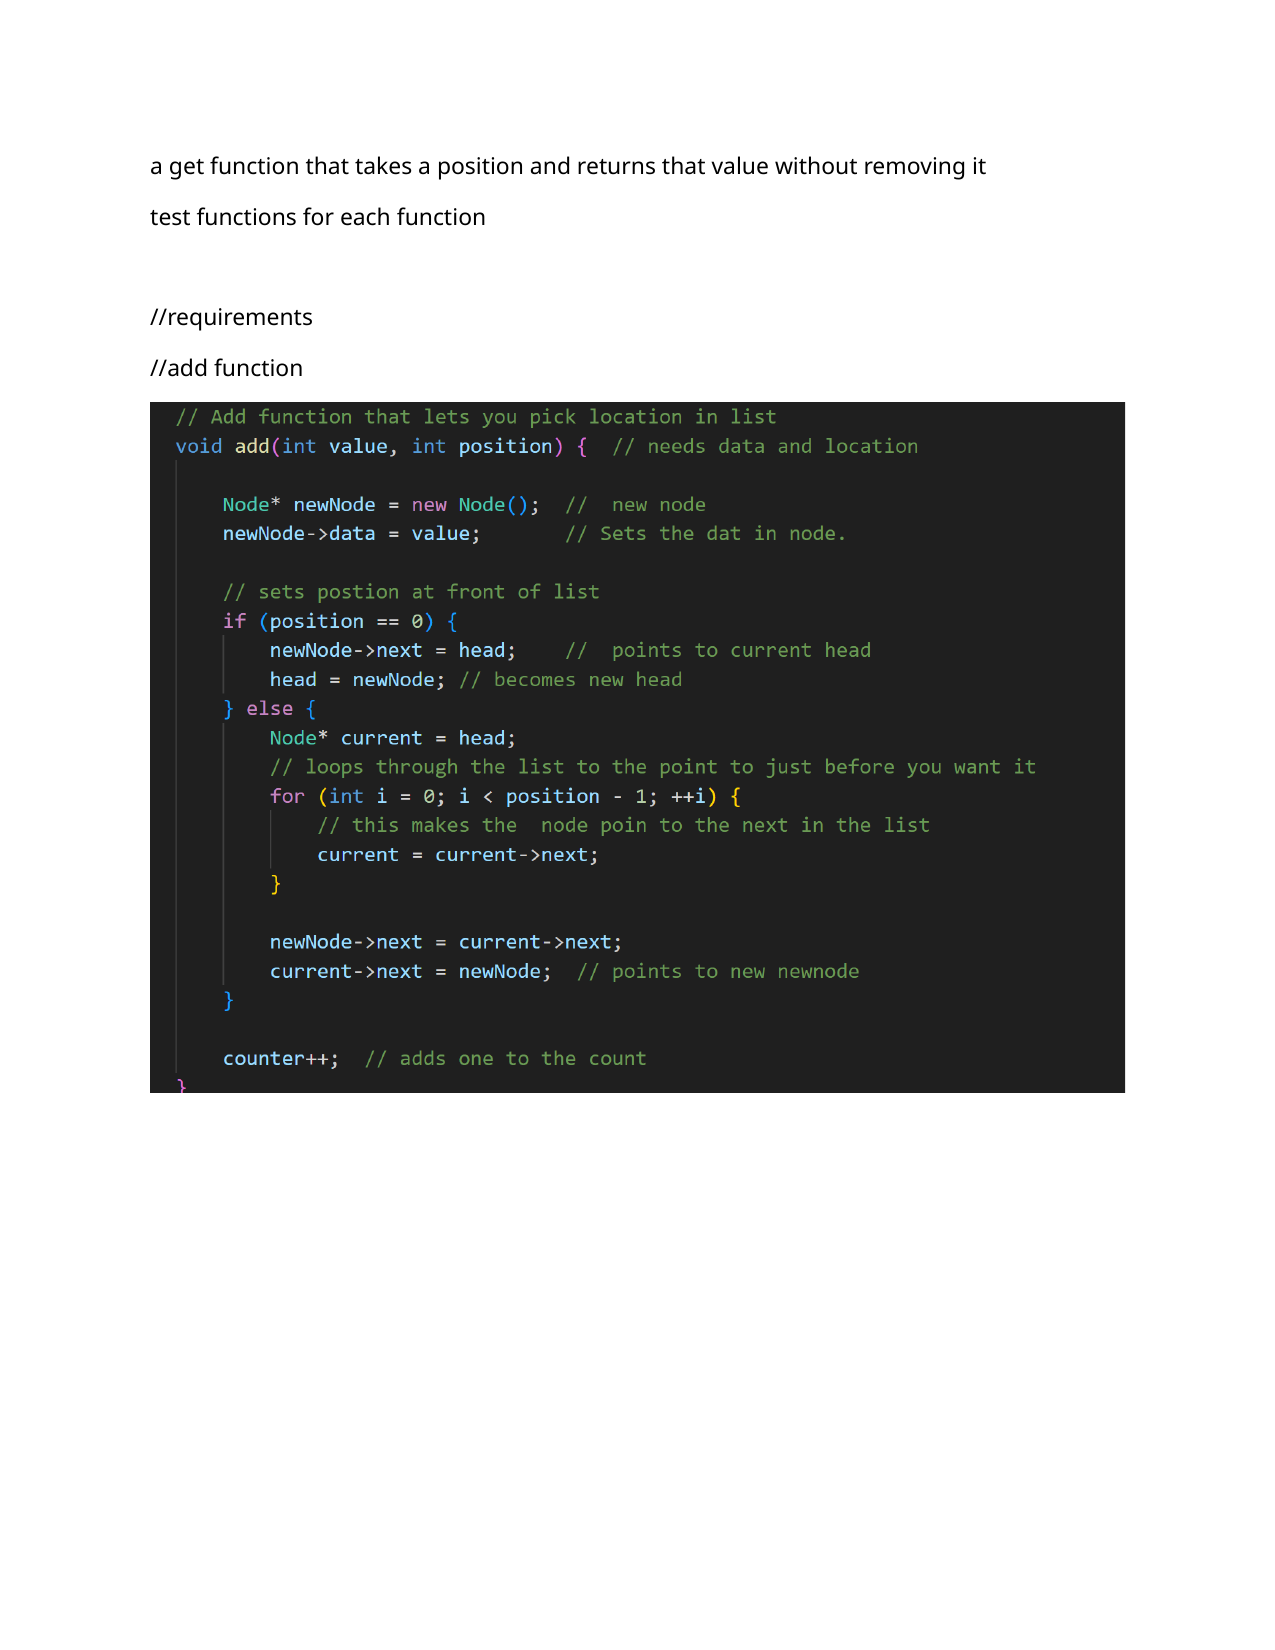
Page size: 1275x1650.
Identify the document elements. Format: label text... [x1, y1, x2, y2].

picture [150, 402, 1125, 1093]
text //requirements [150, 301, 1125, 332]
text a get function that takes a position and returns that value without removing it [150, 150, 1125, 181]
text //add function [150, 352, 1125, 383]
text test functions for each function [150, 200, 1125, 232]
